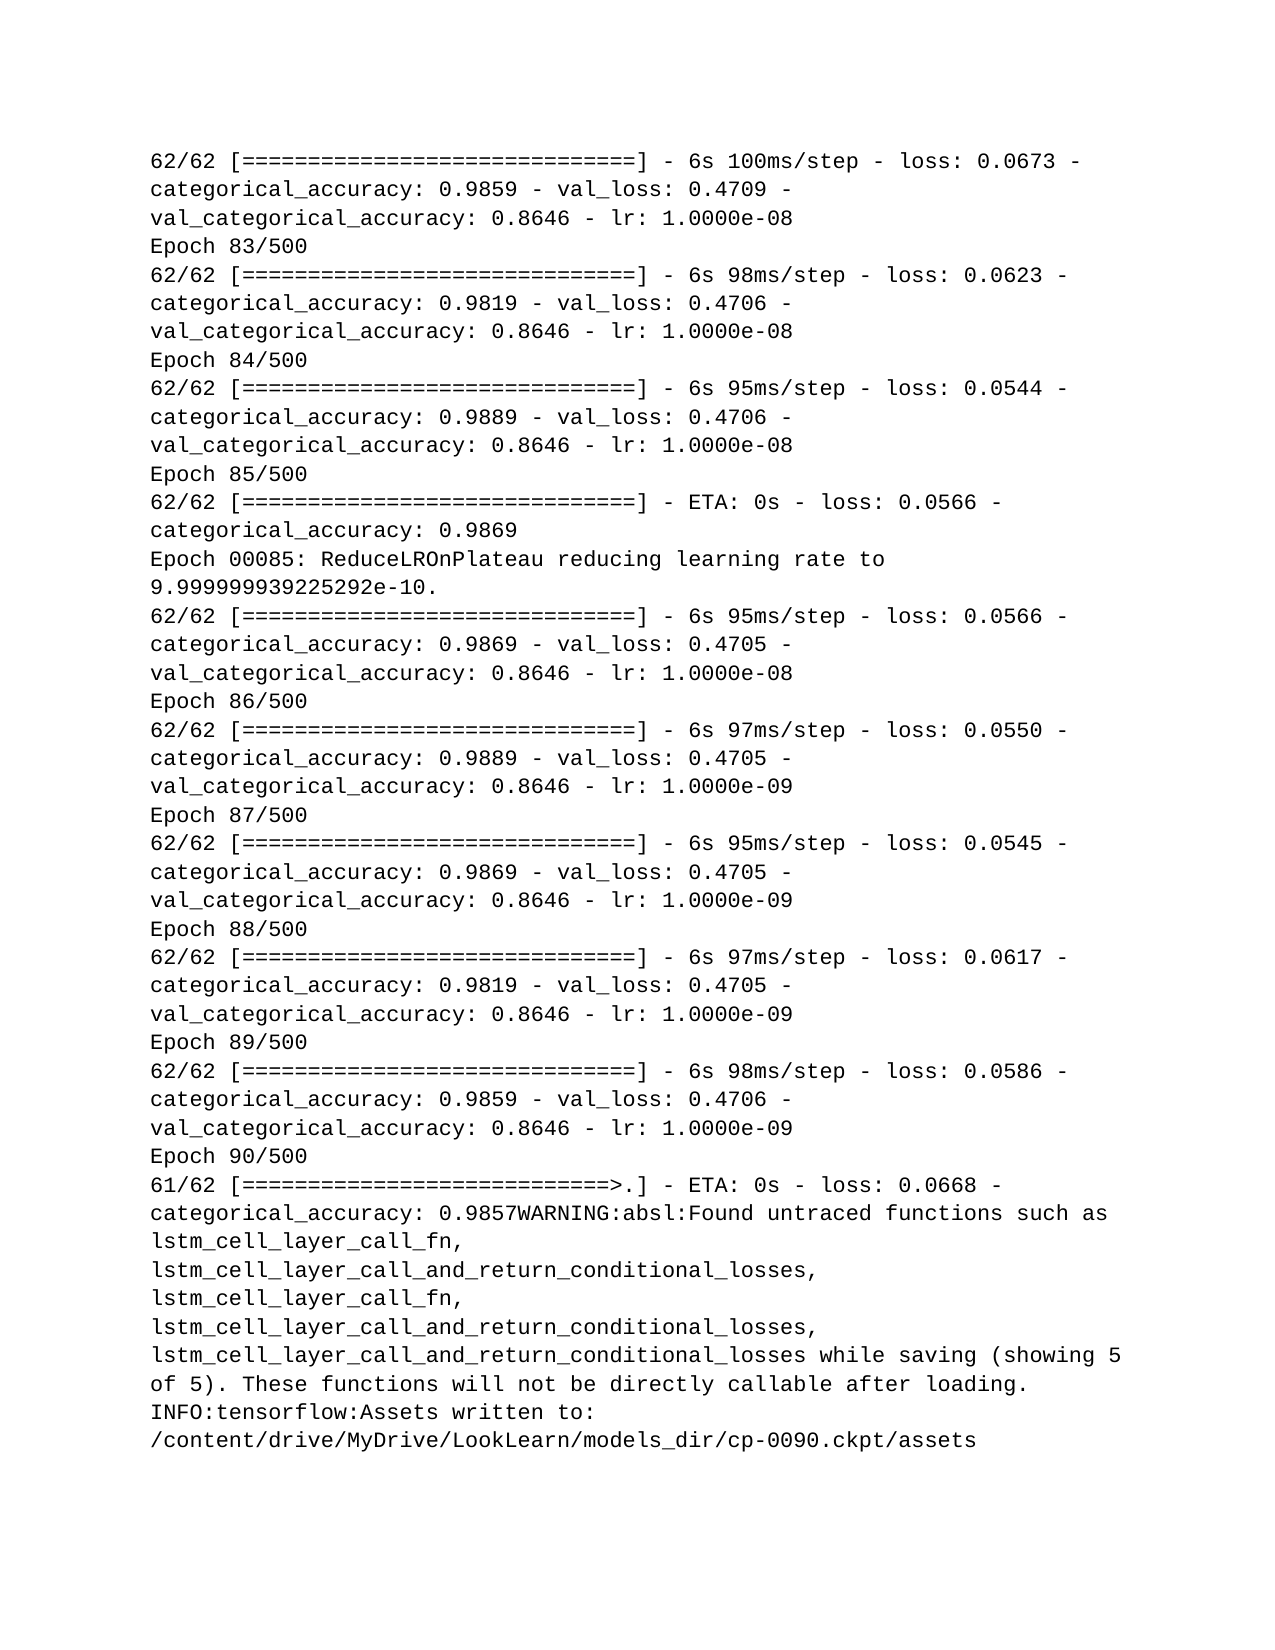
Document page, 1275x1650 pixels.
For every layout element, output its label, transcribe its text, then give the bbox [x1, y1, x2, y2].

text 62/62 [==============================] - 6s 95ms/step - loss: 0.0545 - categorical_accuracy: 0.9869 - val_loss: 0.4705 - val_categorical_accuracy: 0.8646 - lr: 1.0000e-09 [150, 832, 1125, 914]
text 62/62 [==============================] - 6s 97ms/step - loss: 0.0617 - categorical_accuracy: 0.9819 - val_loss: 0.4705 - val_categorical_accuracy: 0.8646 - lr: 1.0000e-09 [150, 946, 1125, 1028]
text 62/62 [==============================] - 6s 95ms/step - loss: 0.0544 - categorical_accuracy: 0.9889 - val_loss: 0.4706 - val_categorical_accuracy: 0.8646 - lr: 1.0000e-08 [150, 377, 1125, 459]
text Epoch 84/500 [150, 349, 1125, 374]
text Epoch 86/500 [150, 690, 1125, 715]
text Epoch 00085: ReduceLROnPlateau reducing learning rate to 9.999999939225292e-10. [150, 548, 1125, 601]
text Epoch 90/500 [150, 1145, 1125, 1170]
text Epoch 83/500 [150, 235, 1125, 260]
text Epoch 87/500 [150, 804, 1125, 829]
text 62/62 [==============================] - 6s 98ms/step - loss: 0.0586 - categorical_accuracy: 0.9859 - val_loss: 0.4706 - val_categorical_accuracy: 0.8646 - lr: 1.0000e-09 [150, 1060, 1125, 1142]
text 62/62 [==============================] - ETA: 0s - loss: 0.0566 - categorical_accuracy: 0.9869 [150, 491, 1125, 544]
text 62/62 [==============================] - 6s 97ms/step - loss: 0.0550 - categorical_accuracy: 0.9889 - val_loss: 0.4705 - val_categorical_accuracy: 0.8646 - lr: 1.0000e-09 [150, 719, 1125, 800]
text 62/62 [==============================] - 6s 95ms/step - loss: 0.0566 - categorical_accuracy: 0.9869 - val_loss: 0.4705 - val_categorical_accuracy: 0.8646 - lr: 1.0000e-08 [150, 605, 1125, 687]
text 62/62 [==============================] - 6s 98ms/step - loss: 0.0623 - categorical_accuracy: 0.9819 - val_loss: 0.4706 - val_categorical_accuracy: 0.8646 - lr: 1.0000e-08 [150, 264, 1125, 345]
text 61/62 [============================>.] - ETA: 0s - loss: 0.0668 - categorical_accuracy: 0.9857WARNING:absl:Found untraced functions such as lstm_cell_layer_call_fn, lstm_cell_layer_call_and_return_conditional_losses, lstm_cell_layer_call_fn, lstm_cell_layer_call_and_return_conditional_losses, lstm_cell_layer_call_and_return_conditional_losses while saving (showing 5 of 5). These functions will not be directly callable after loading. [150, 1174, 1125, 1398]
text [150, 1401, 1125, 1454]
text Epoch 88/500 [150, 918, 1125, 943]
text Epoch 89/500 [150, 1032, 1125, 1056]
text 62/62 [==============================] - 6s 100ms/step - loss: 0.0673 - categorical_accuracy: 0.9859 - val_loss: 0.4709 - val_categorical_accuracy: 0.8646 - lr: 1.0000e-08 [150, 150, 1125, 232]
text Epoch 85/500 [150, 463, 1125, 488]
